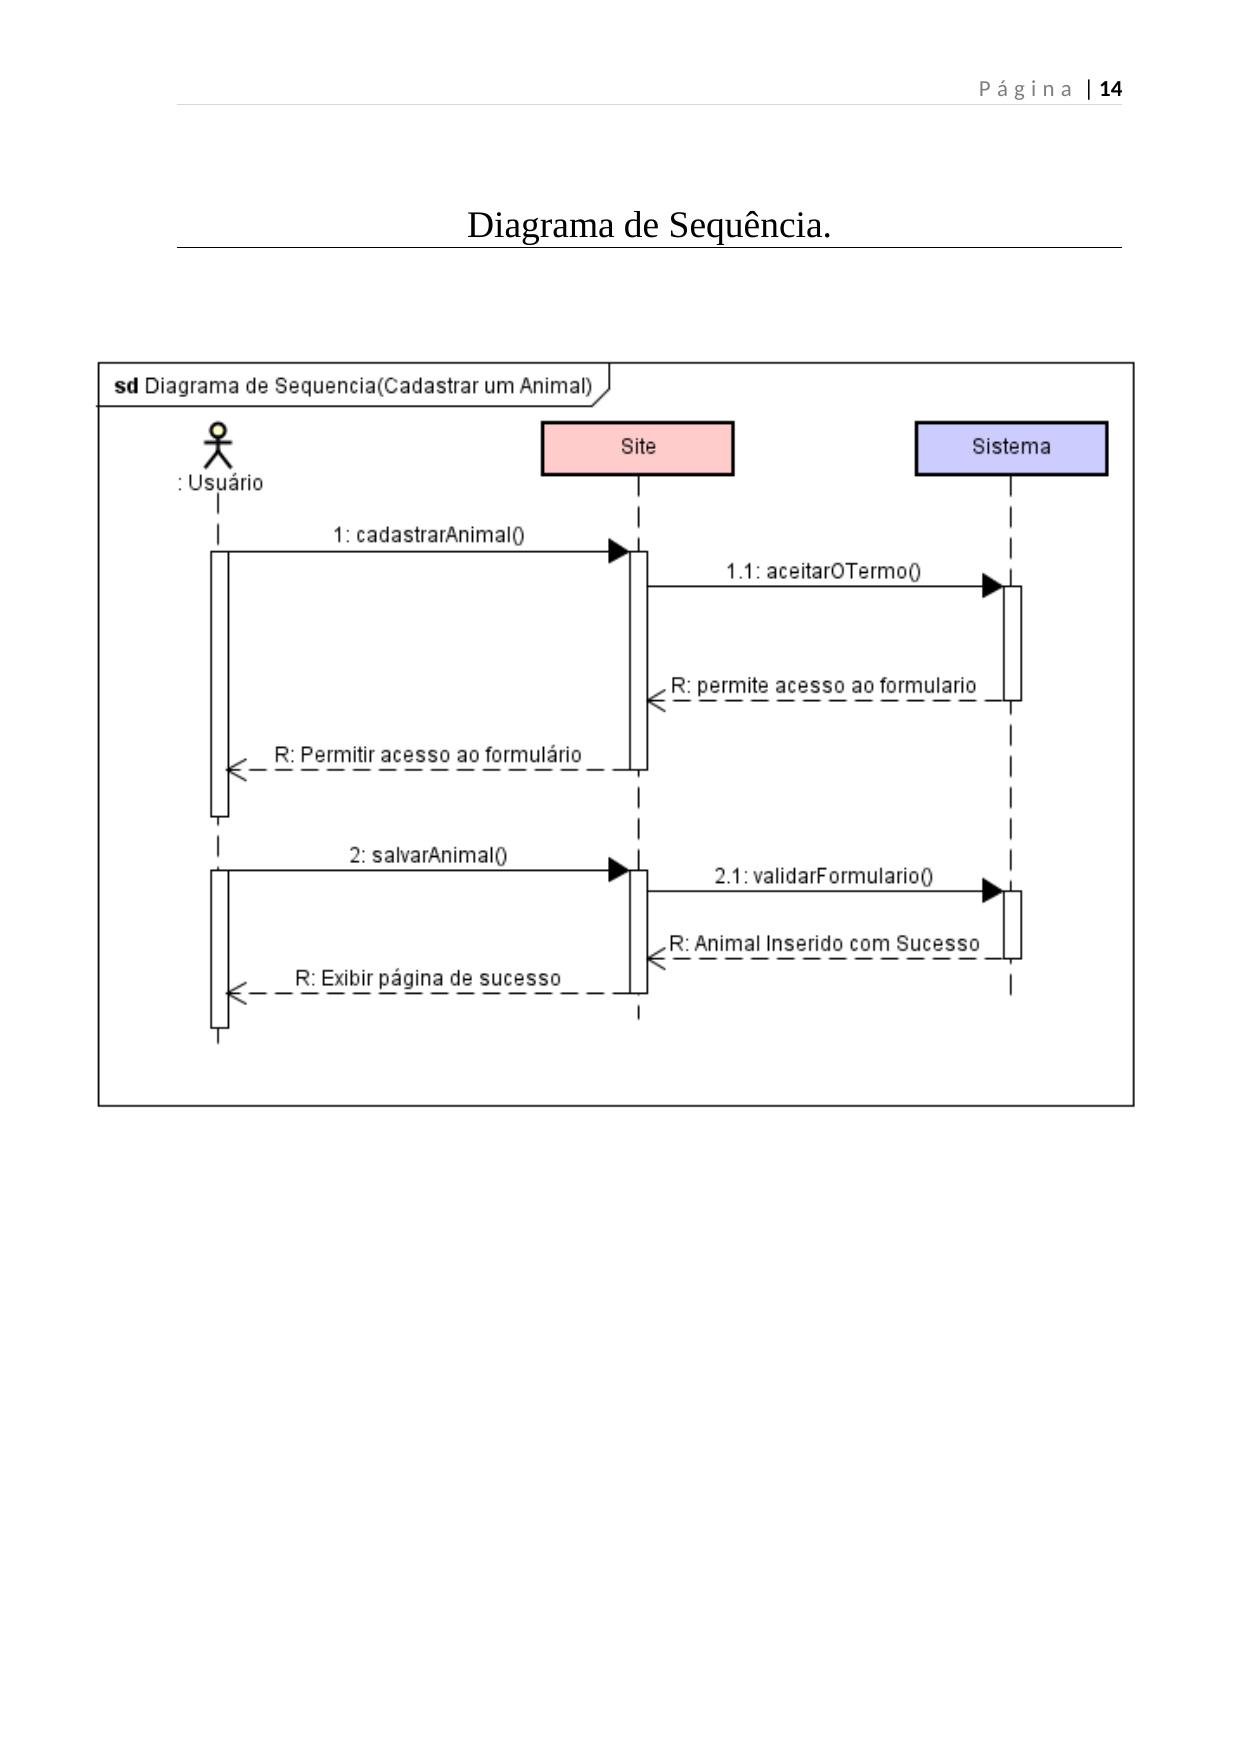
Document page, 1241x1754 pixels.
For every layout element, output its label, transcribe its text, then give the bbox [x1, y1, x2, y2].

picture [87, 352, 1154, 1121]
subtitle Diagrama de Sequência. [177, 202, 1122, 247]
